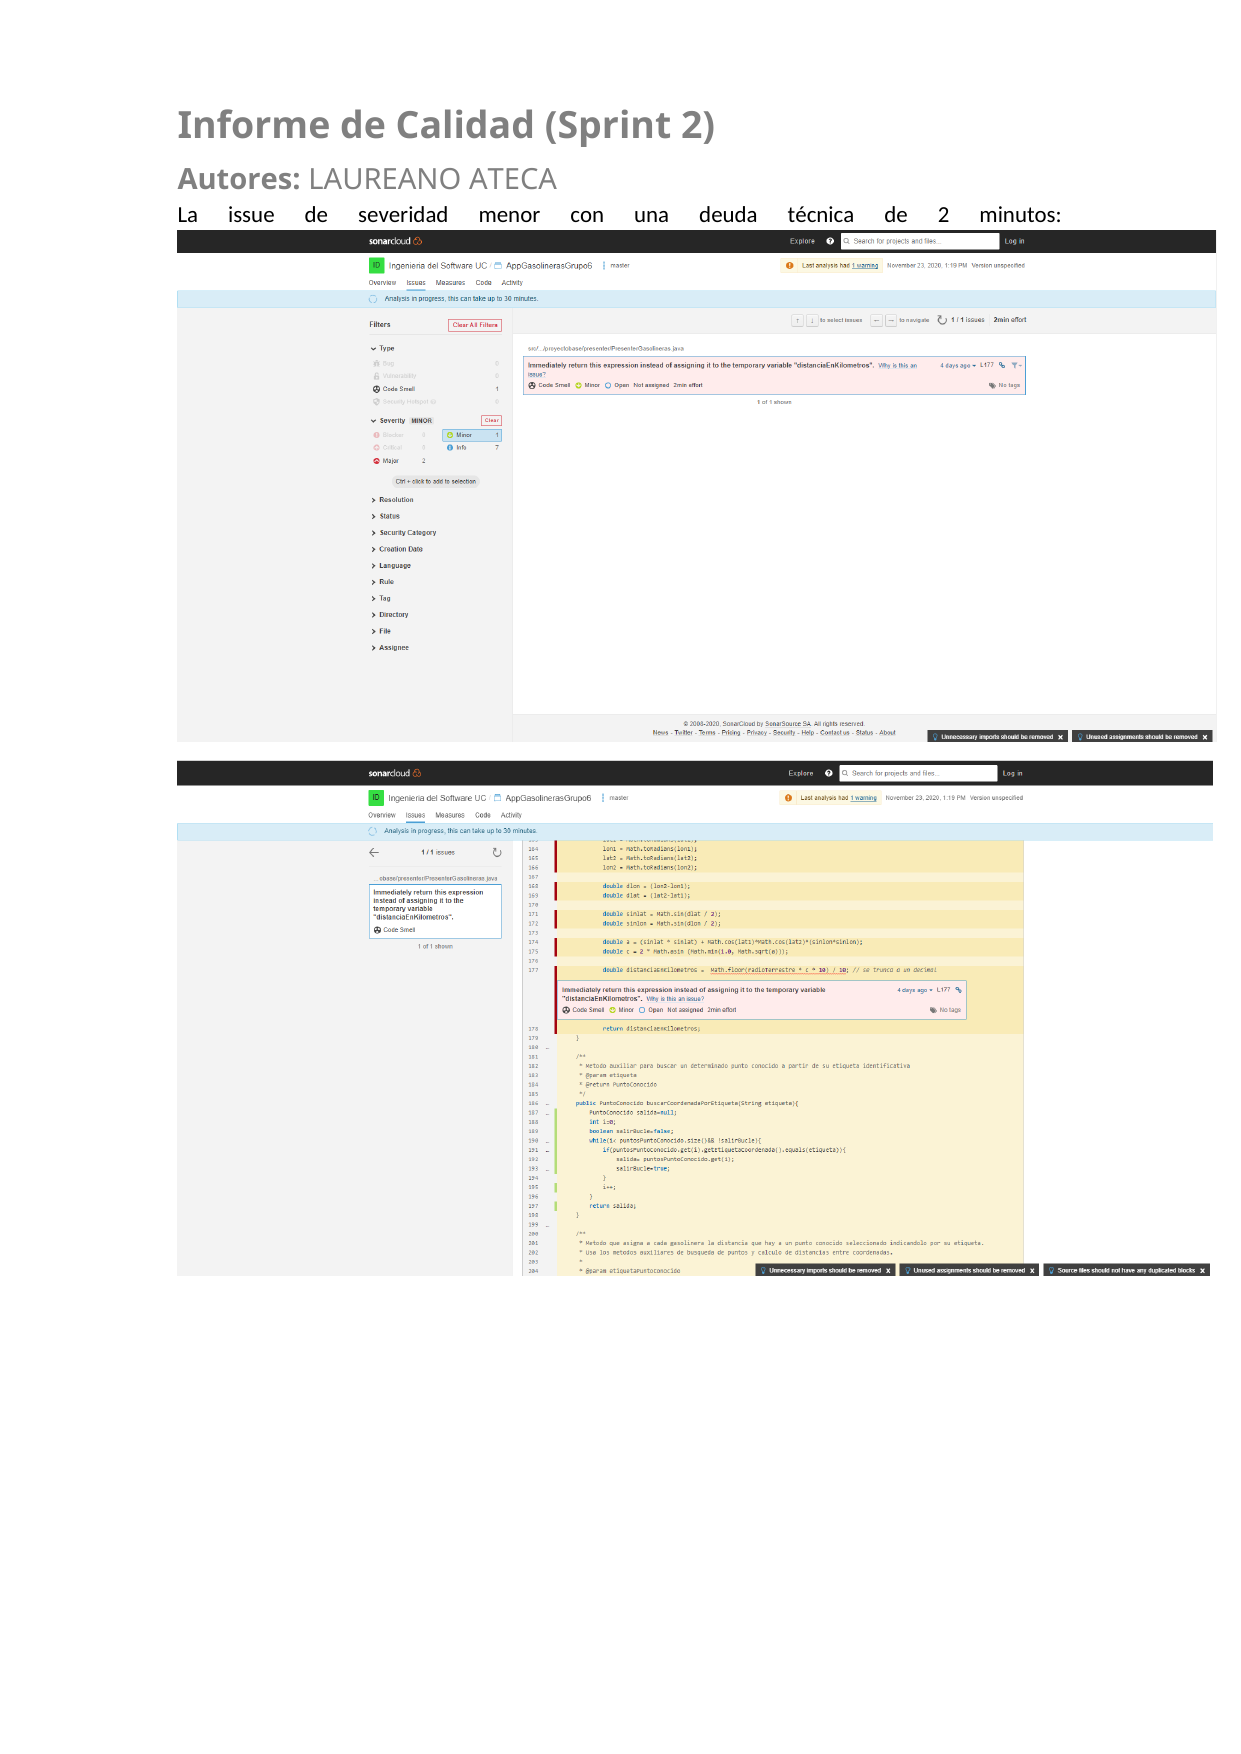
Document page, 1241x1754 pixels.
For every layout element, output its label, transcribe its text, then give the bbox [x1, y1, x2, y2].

picture [177, 230, 1217, 742]
picture [177, 760, 1213, 1276]
text La issue de severidad menor con una deuda técnica de 2 minutos: [177, 200, 1063, 230]
